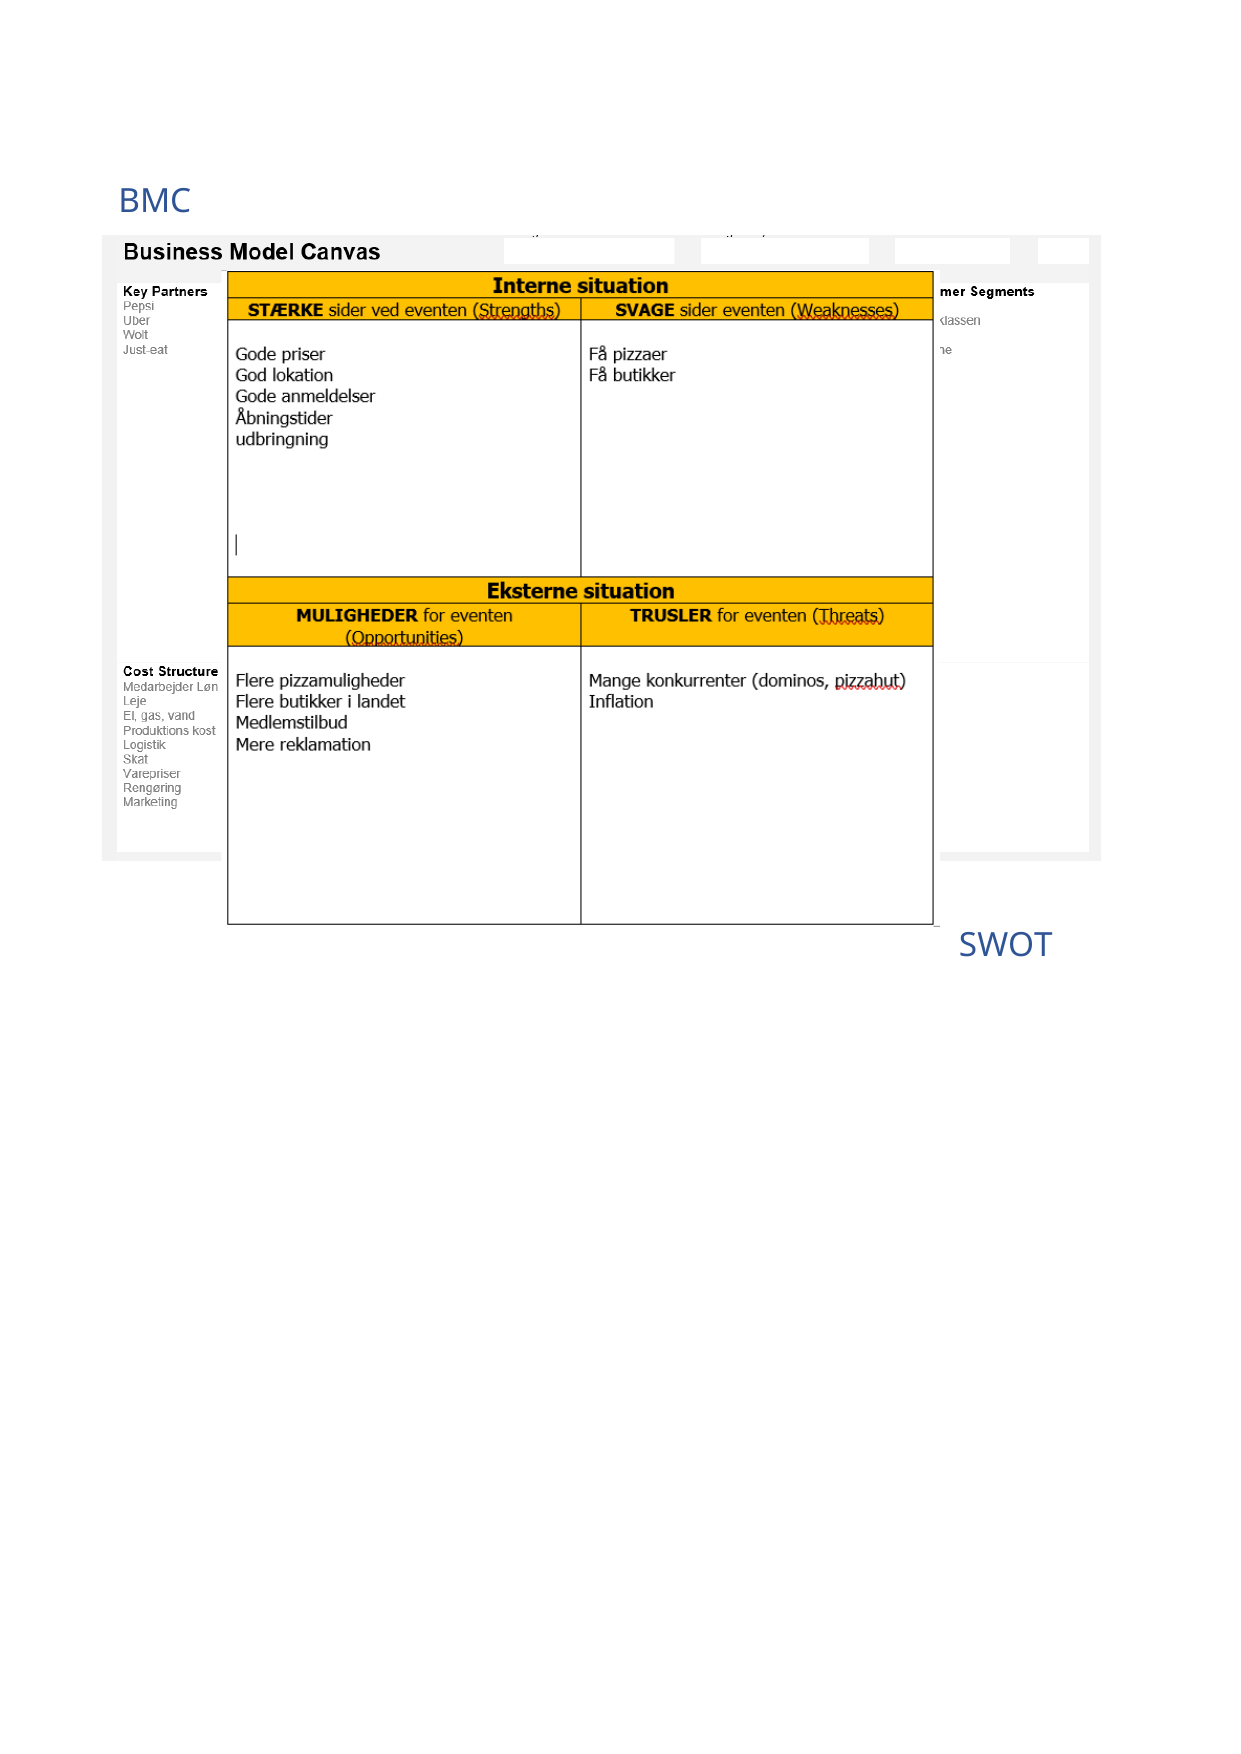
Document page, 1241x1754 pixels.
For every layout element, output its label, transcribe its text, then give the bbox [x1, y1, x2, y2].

picture [101, 235, 1100, 926]
subtitle BMC [118, 177, 1122, 223]
